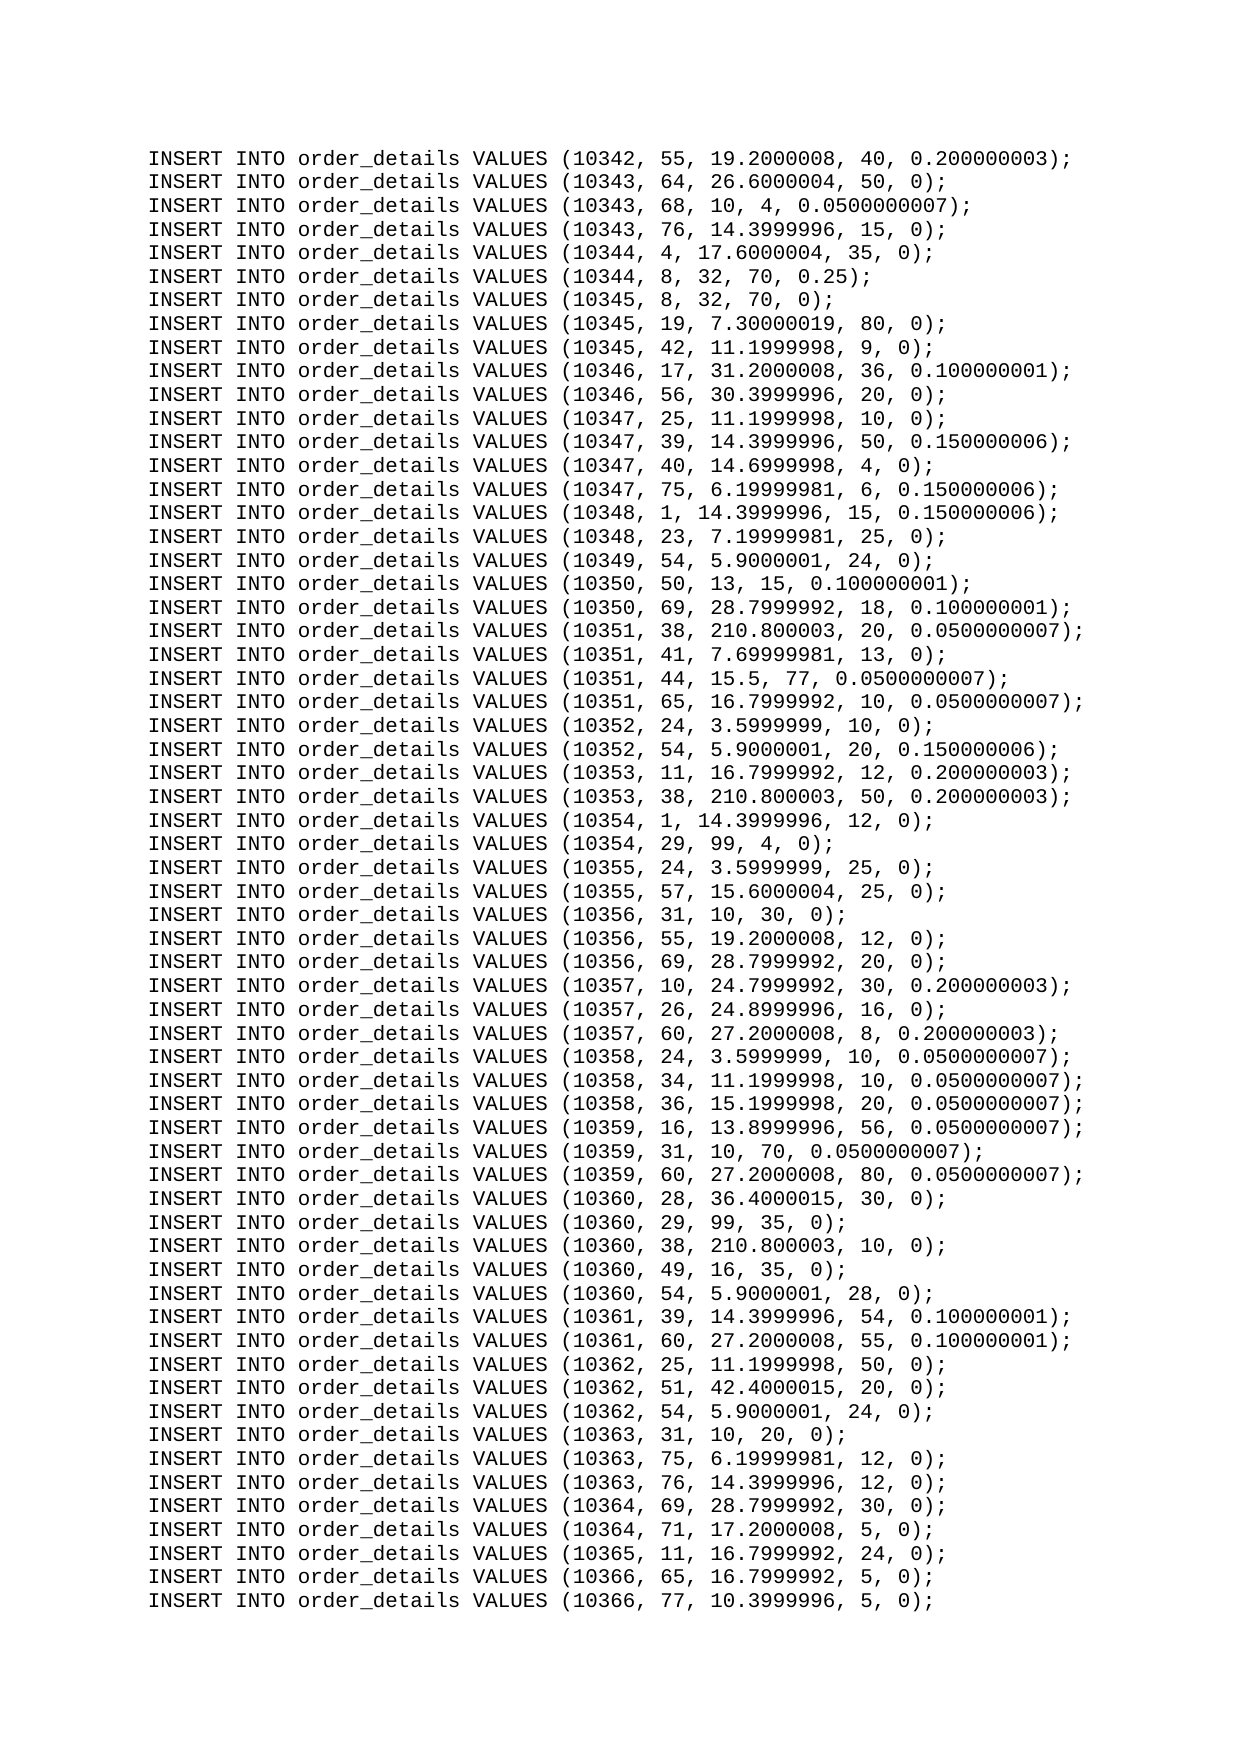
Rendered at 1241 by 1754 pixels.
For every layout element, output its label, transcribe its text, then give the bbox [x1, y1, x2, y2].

text INSERT INTO order_details VALUES (10354, 1, 14.3999996, 12, 0); [148, 810, 1093, 833]
text INSERT INTO order_details VALUES (10364, 71, 17.2000008, 5, 0); [148, 1519, 1093, 1543]
text INSERT INTO order_details VALUES (10345, 8, 32, 70, 0); [148, 289, 1093, 313]
text INSERT INTO order_details VALUES (10351, 41, 7.69999981, 13, 0); [148, 644, 1093, 668]
text INSERT INTO order_details VALUES (10366, 77, 10.3999996, 5, 0); [148, 1590, 1093, 1614]
text INSERT INTO order_details VALUES (10348, 23, 7.19999981, 25, 0); [148, 526, 1093, 549]
text INSERT INTO order_details VALUES (10346, 17, 31.2000008, 36, 0.100000001); [148, 360, 1093, 384]
text INSERT INTO order_details VALUES (10361, 39, 14.3999996, 54, 0.100000001); [148, 1306, 1093, 1330]
text INSERT INTO order_details VALUES (10362, 51, 42.4000015, 20, 0); [148, 1377, 1093, 1401]
text INSERT INTO order_details VALUES (10348, 1, 14.3999996, 15, 0.150000006); [148, 502, 1093, 526]
text INSERT INTO order_details VALUES (10363, 75, 6.19999981, 12, 0); [148, 1448, 1093, 1472]
text INSERT INTO order_details VALUES (10359, 16, 13.8999996, 56, 0.0500000007); [148, 1117, 1093, 1141]
text INSERT INTO order_details VALUES (10358, 36, 15.1999998, 20, 0.0500000007); [148, 1093, 1093, 1117]
text INSERT INTO order_details VALUES (10344, 8, 32, 70, 0.25); [148, 266, 1093, 289]
text INSERT INTO order_details VALUES (10359, 31, 10, 70, 0.0500000007); [148, 1141, 1093, 1164]
text INSERT INTO order_details VALUES (10360, 38, 210.800003, 10, 0); [148, 1235, 1093, 1259]
text INSERT INTO order_details VALUES (10347, 25, 11.1999998, 10, 0); [148, 408, 1093, 431]
text INSERT INTO order_details VALUES (10358, 34, 11.1999998, 10, 0.0500000007); [148, 1070, 1093, 1093]
text INSERT INTO order_details VALUES (10362, 25, 11.1999998, 50, 0); [148, 1353, 1093, 1377]
text INSERT INTO order_details VALUES (10360, 54, 5.9000001, 28, 0); [148, 1283, 1093, 1306]
text INSERT INTO order_details VALUES (10355, 24, 3.5999999, 25, 0); [148, 857, 1093, 881]
text INSERT INTO order_details VALUES (10349, 54, 5.9000001, 24, 0); [148, 549, 1093, 573]
text INSERT INTO order_details VALUES (10352, 24, 3.5999999, 10, 0); [148, 715, 1093, 739]
text INSERT INTO order_details VALUES (10363, 31, 10, 20, 0); [148, 1424, 1093, 1448]
text INSERT INTO order_details VALUES (10366, 65, 16.7999992, 5, 0); [148, 1566, 1093, 1590]
text INSERT INTO order_details VALUES (10357, 60, 27.2000008, 8, 0.200000003); [148, 1022, 1093, 1046]
text INSERT INTO order_details VALUES (10361, 60, 27.2000008, 55, 0.100000001); [148, 1330, 1093, 1353]
text INSERT INTO order_details VALUES (10360, 49, 16, 35, 0); [148, 1259, 1093, 1283]
text INSERT INTO order_details VALUES (10345, 19, 7.30000019, 80, 0); [148, 313, 1093, 337]
text INSERT INTO order_details VALUES (10356, 55, 19.2000008, 12, 0); [148, 928, 1093, 952]
text INSERT INTO order_details VALUES (10358, 24, 3.5999999, 10, 0.0500000007); [148, 1046, 1093, 1070]
text INSERT INTO order_details VALUES (10352, 54, 5.9000001, 20, 0.150000006); [148, 739, 1093, 762]
text INSERT INTO order_details VALUES (10347, 39, 14.3999996, 50, 0.150000006); [148, 431, 1093, 455]
text INSERT INTO order_details VALUES (10364, 69, 28.7999992, 30, 0); [148, 1495, 1093, 1519]
text INSERT INTO order_details VALUES (10357, 10, 24.7999992, 30, 0.200000003); [148, 975, 1093, 999]
text INSERT INTO order_details VALUES (10354, 29, 99, 4, 0); [148, 833, 1093, 857]
text INSERT INTO order_details VALUES (10363, 76, 14.3999996, 12, 0); [148, 1472, 1093, 1495]
text INSERT INTO order_details VALUES (10350, 69, 28.7999992, 18, 0.100000001); [148, 597, 1093, 621]
text INSERT INTO order_details VALUES (10356, 69, 28.7999992, 20, 0); [148, 952, 1093, 975]
text INSERT INTO order_details VALUES (10356, 31, 10, 30, 0); [148, 904, 1093, 928]
text INSERT INTO order_details VALUES (10365, 11, 16.7999992, 24, 0); [148, 1543, 1093, 1566]
text INSERT INTO order_details VALUES (10355, 57, 15.6000004, 25, 0); [148, 881, 1093, 904]
text INSERT INTO order_details VALUES (10362, 54, 5.9000001, 24, 0); [148, 1401, 1093, 1424]
text INSERT INTO order_details VALUES (10360, 28, 36.4000015, 30, 0); [148, 1188, 1093, 1212]
text INSERT INTO order_details VALUES (10344, 4, 17.6000004, 35, 0); [148, 242, 1093, 266]
text INSERT INTO order_details VALUES (10351, 38, 210.800003, 20, 0.0500000007); [148, 621, 1093, 644]
text INSERT INTO order_details VALUES (10346, 56, 30.3999996, 20, 0); [148, 384, 1093, 408]
text INSERT INTO order_details VALUES (10359, 60, 27.2000008, 80, 0.0500000007); [148, 1164, 1093, 1188]
text INSERT INTO order_details VALUES (10347, 40, 14.6999998, 4, 0); [148, 455, 1093, 479]
text INSERT INTO order_details VALUES (10353, 11, 16.7999992, 12, 0.200000003); [148, 762, 1093, 786]
text INSERT INTO order_details VALUES (10353, 38, 210.800003, 50, 0.200000003); [148, 786, 1093, 810]
text INSERT INTO order_details VALUES (10343, 76, 14.3999996, 15, 0); [148, 218, 1093, 242]
text INSERT INTO order_details VALUES (10351, 44, 15.5, 77, 0.0500000007); [148, 668, 1093, 691]
text INSERT INTO order_details VALUES (10350, 50, 13, 15, 0.100000001); [148, 573, 1093, 597]
text INSERT INTO order_details VALUES (10345, 42, 11.1999998, 9, 0); [148, 337, 1093, 360]
text INSERT INTO order_details VALUES (10342, 55, 19.2000008, 40, 0.200000003); [148, 148, 1093, 171]
text INSERT INTO order_details VALUES (10357, 26, 24.8999996, 16, 0); [148, 999, 1093, 1022]
text INSERT INTO order_details VALUES (10360, 29, 99, 35, 0); [148, 1212, 1093, 1235]
text INSERT INTO order_details VALUES (10343, 68, 10, 4, 0.0500000007); [148, 195, 1093, 218]
text INSERT INTO order_details VALUES (10351, 65, 16.7999992, 10, 0.0500000007); [148, 691, 1093, 715]
text INSERT INTO order_details VALUES (10347, 75, 6.19999981, 6, 0.150000006); [148, 479, 1093, 502]
text INSERT INTO order_details VALUES (10343, 64, 26.6000004, 50, 0); [148, 171, 1093, 195]
